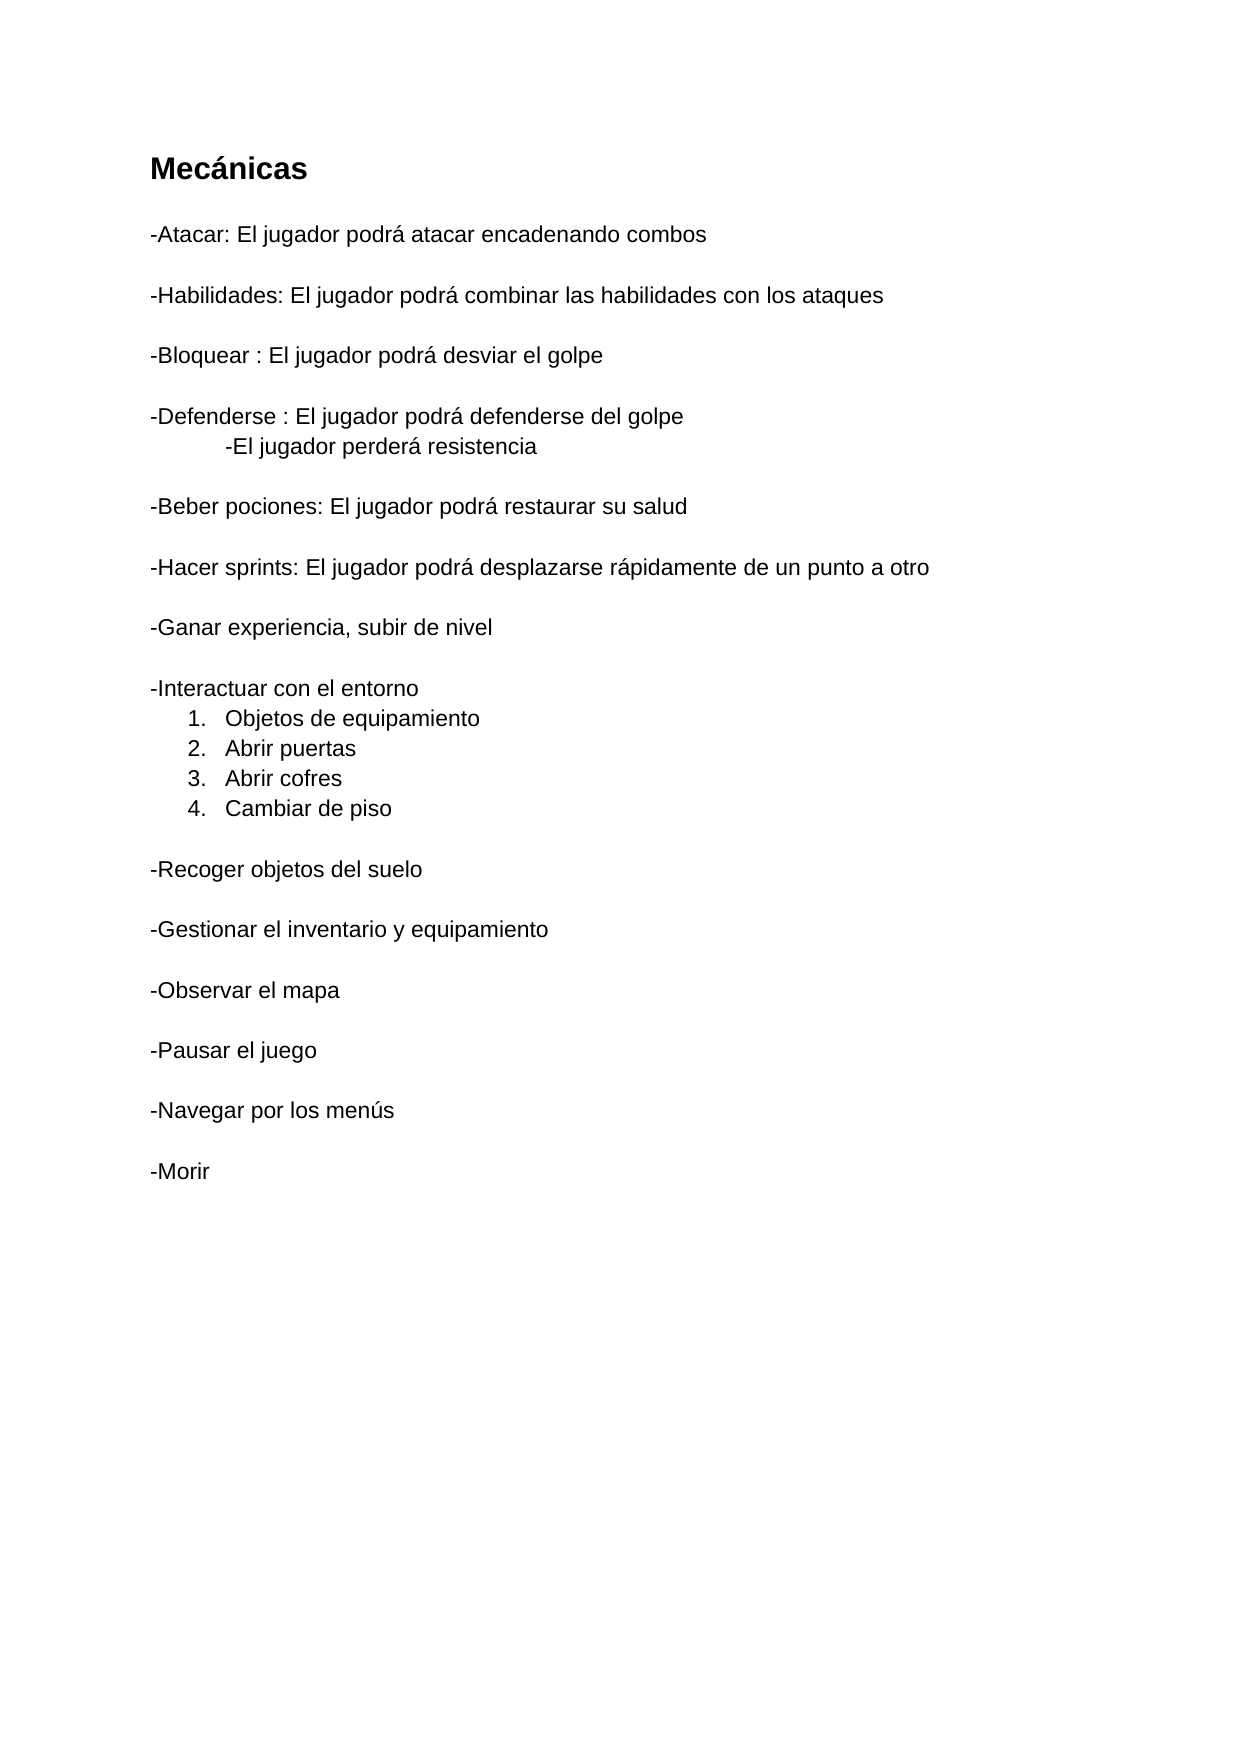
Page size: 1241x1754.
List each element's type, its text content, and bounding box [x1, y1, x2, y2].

text -Ganar experiencia, subir de nivel [150, 614, 1090, 641]
text -Defenderse : El jugador podrá defenderse del golpe [150, 403, 1090, 429]
text -Navegar por los menús [150, 1097, 1090, 1124]
text -El jugador perderá resistencia [150, 433, 1090, 459]
text -Hacer sprints: El jugador podrá desplazarse rápidamente de un punto a otro [150, 554, 1090, 580]
text -Bloquear : El jugador podrá desviar el golpe [150, 342, 1090, 369]
text Mecánicas [150, 150, 1090, 186]
list Abrir puertas [187, 735, 1090, 761]
text -Morir [150, 1158, 1090, 1184]
text -Pausar el juego [150, 1037, 1090, 1063]
text -Interactuar con el entorno [150, 674, 1090, 701]
text -Recoger objetos del suelo [150, 856, 1090, 882]
text -Gestionar el inventario y equipamiento [150, 916, 1090, 943]
text -Beber pociones: El jugador podrá restaurar su salud [150, 493, 1090, 520]
list Objetos de equipamiento [187, 705, 1090, 731]
text -Observar el mapa [150, 977, 1090, 1003]
text -Atacar: El jugador podrá atacar encadenando combos [150, 221, 1090, 248]
list Cambiar de piso [187, 795, 1090, 822]
text -Habilidades: El jugador podrá combinar las habilidades con los ataques [150, 282, 1090, 308]
list Abrir cofres [187, 765, 1090, 792]
